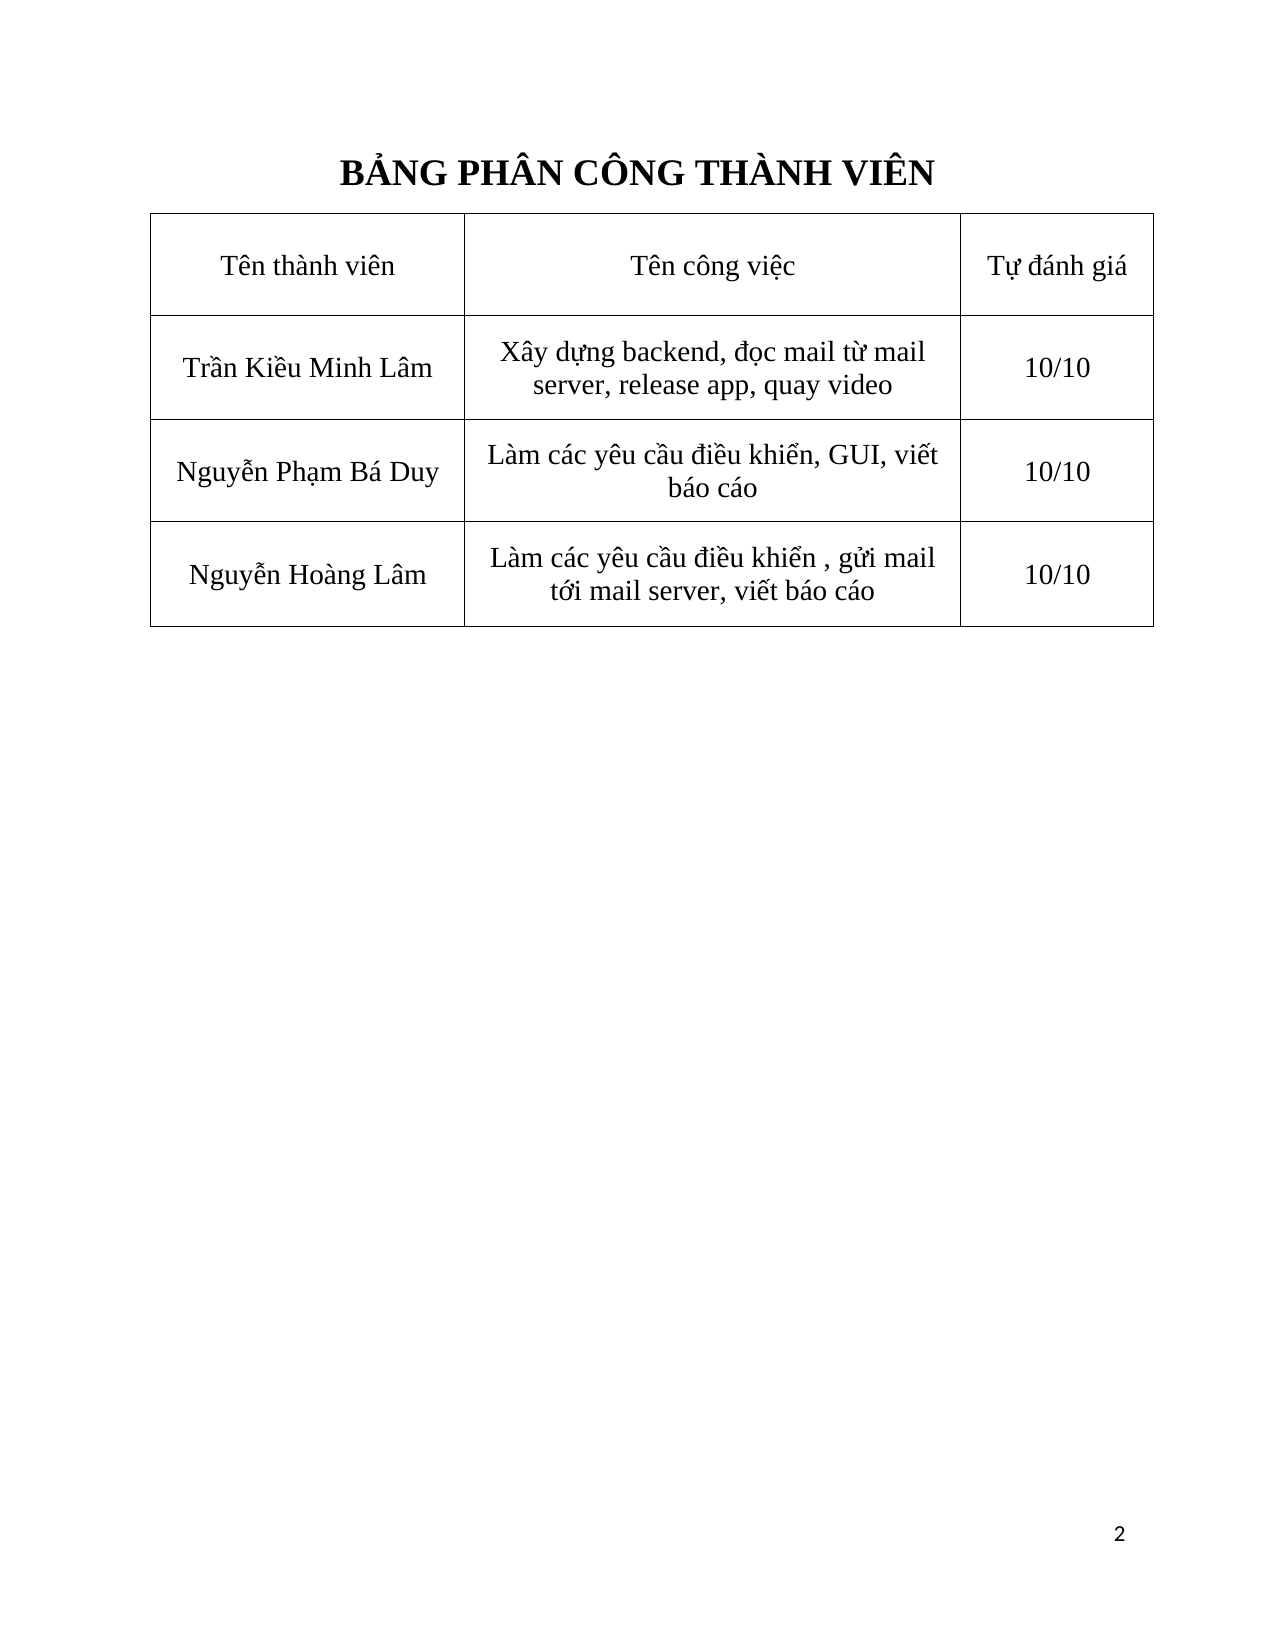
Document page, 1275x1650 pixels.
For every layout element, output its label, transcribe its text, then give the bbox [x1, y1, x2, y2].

table_cell Nguyễn Phạm Bá Duy [151, 420, 464, 521]
text BẢNG PHÂN CÔNG THÀNH VIÊN [150, 150, 1125, 193]
table_header Tên công việc [465, 214, 960, 314]
table_cell Nguyễn Hoàng Lâm [151, 522, 464, 626]
table_cell 10/10 [961, 316, 1153, 419]
table_cell 10/10 [961, 522, 1153, 626]
table_cell 10/10 [961, 420, 1153, 521]
table_cell Làm các yêu cầu điều khiển , gửi mail tới mail server, viết báo cáo [465, 522, 960, 626]
table_header Tên thành viên [151, 214, 464, 314]
table_cell Xây dựng backend, đọc mail từ mail server, release app, quay video [465, 316, 960, 419]
table_header Tự đánh giá [961, 214, 1153, 314]
table_cell Trần Kiều Minh Lâm [151, 316, 464, 419]
table_cell Làm các yêu cầu điều khiển, GUI, viết báo cáo [465, 420, 960, 521]
